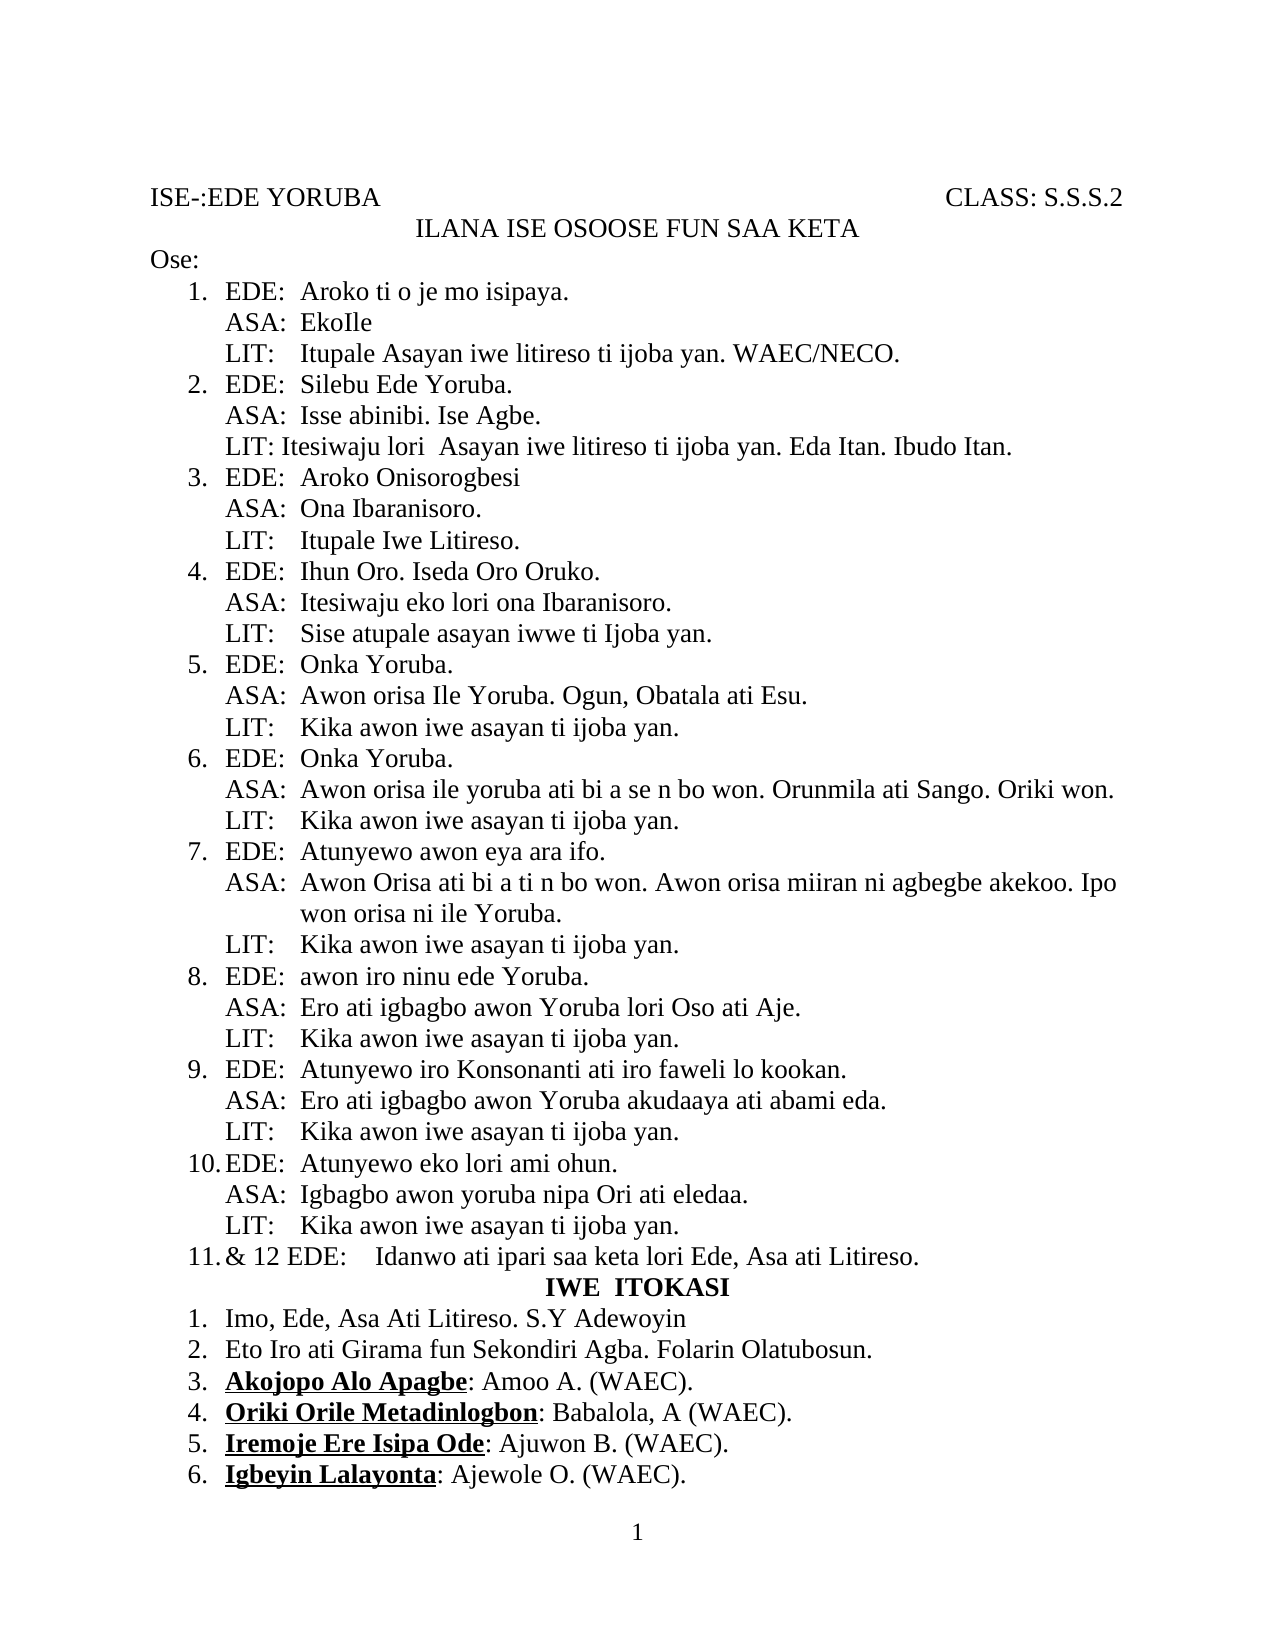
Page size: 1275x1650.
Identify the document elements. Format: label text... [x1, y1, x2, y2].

list ASA: Ero ati igbagbo awon Yoruba lori Oso ati Aje. [225, 991, 1125, 1022]
text ASA: EkoIle [150, 306, 1125, 337]
list EDE: Ihun Oro. Iseda Oro Oruko. [187, 555, 1125, 586]
list EDE: Aroko Onisorogbesi [187, 461, 1125, 493]
list EDE: Aroko ti o je mo isipaya. [187, 274, 1125, 306]
text ISE-:EDE YORUBA CLASS: S.S.S.2 [150, 181, 1125, 212]
list Igbeyin Lalayonta: Ajewole O. (WAEC). [187, 1458, 1125, 1489]
list EDE: Silebu Ede Yoruba. [187, 368, 1125, 399]
list ASA: Igbagbo awon yoruba nipa Ori ati eledaa. [225, 1178, 1125, 1209]
list LIT: Itesiwaju lori Asayan iwe litireso ti ijoba yan. Eda Itan. Ibudo Itan. [225, 430, 1125, 461]
text LIT: Itupale Asayan iwe litireso ti ijoba yan. WAEC/NECO. [150, 337, 1125, 368]
list Oriki Orile Metadinlogbon: Babalola, A (WAEC). [187, 1396, 1125, 1427]
list LIT: Kika awon iwe asayan ti ijoba yan. [225, 804, 1125, 835]
list ASA: Isse abinibi. Ise Agbe. [225, 399, 1125, 430]
list EDE: Atunyewo iro Konsonanti ati iro faweli lo kookan. [187, 1053, 1125, 1084]
list EDE: Atunyewo eko lori ami ohun. [187, 1147, 1125, 1178]
list LIT: Kika awon iwe asayan ti ijoba yan. [225, 1022, 1125, 1053]
text IWE ITOKASI [150, 1271, 1125, 1302]
list ASA: Ona Ibaranisoro. [225, 493, 1125, 524]
list EDE: awon iro ninu ede Yoruba. [187, 960, 1125, 991]
list ASA: Awon orisa ile yoruba ati bi a se n bo won. Orunmila ati Sango. Oriki won. [225, 773, 1125, 804]
list EDE: Atunyewo awon eya ara ifo. [187, 835, 1125, 866]
list LIT: Itupale Iwe Litireso. [225, 524, 1125, 555]
list Imo, Ede, Asa Ati Litireso. S.Y Adewoyin [187, 1302, 1125, 1333]
list ASA: Awon orisa Ile Yoruba. Ogun, Obatala ati Esu. [225, 679, 1125, 711]
list won orisa ni ile Yoruba. [225, 897, 1125, 929]
list ASA: Ero ati igbagbo awon Yoruba akudaaya ati abami eda. [225, 1084, 1125, 1116]
list Iremoje Ere Isipa Ode: Ajuwon B. (WAEC). [187, 1427, 1125, 1458]
list ASA: Awon Orisa ati bi a ti n bo won. Awon orisa miiran ni agbegbe akekoo. Ipo [225, 866, 1125, 897]
list ASA: Itesiwaju eko lori ona Ibaranisoro. [225, 586, 1125, 617]
list LIT: Kika awon iwe asayan ti ijoba yan. [225, 1116, 1125, 1147]
list EDE: Onka Yoruba. [187, 742, 1125, 773]
list LIT: Sise atupale asayan iwwe ti Ijoba yan. [225, 617, 1125, 648]
list Akojopo Alo Apagbe: Amoo A. (WAEC). [187, 1365, 1125, 1396]
list LIT: Kika awon iwe asayan ti ijoba yan. [225, 929, 1125, 960]
list EDE: Onka Yoruba. [187, 648, 1125, 679]
list Eto Iro ati Girama fun Sekondiri Agba. Folarin Olatubosun. [187, 1333, 1125, 1365]
list LIT: Kika awon iwe asayan ti ijoba yan. [225, 1209, 1125, 1240]
list LIT: Kika awon iwe asayan ti ijoba yan. [225, 711, 1125, 742]
text Ose: [150, 243, 1125, 274]
list & 12 EDE: Idanwo ati ipari saa keta lori Ede, Asa ati Litireso. [187, 1240, 1125, 1271]
text ILANA ISE OSOOSE FUN SAA KETA [150, 212, 1125, 243]
